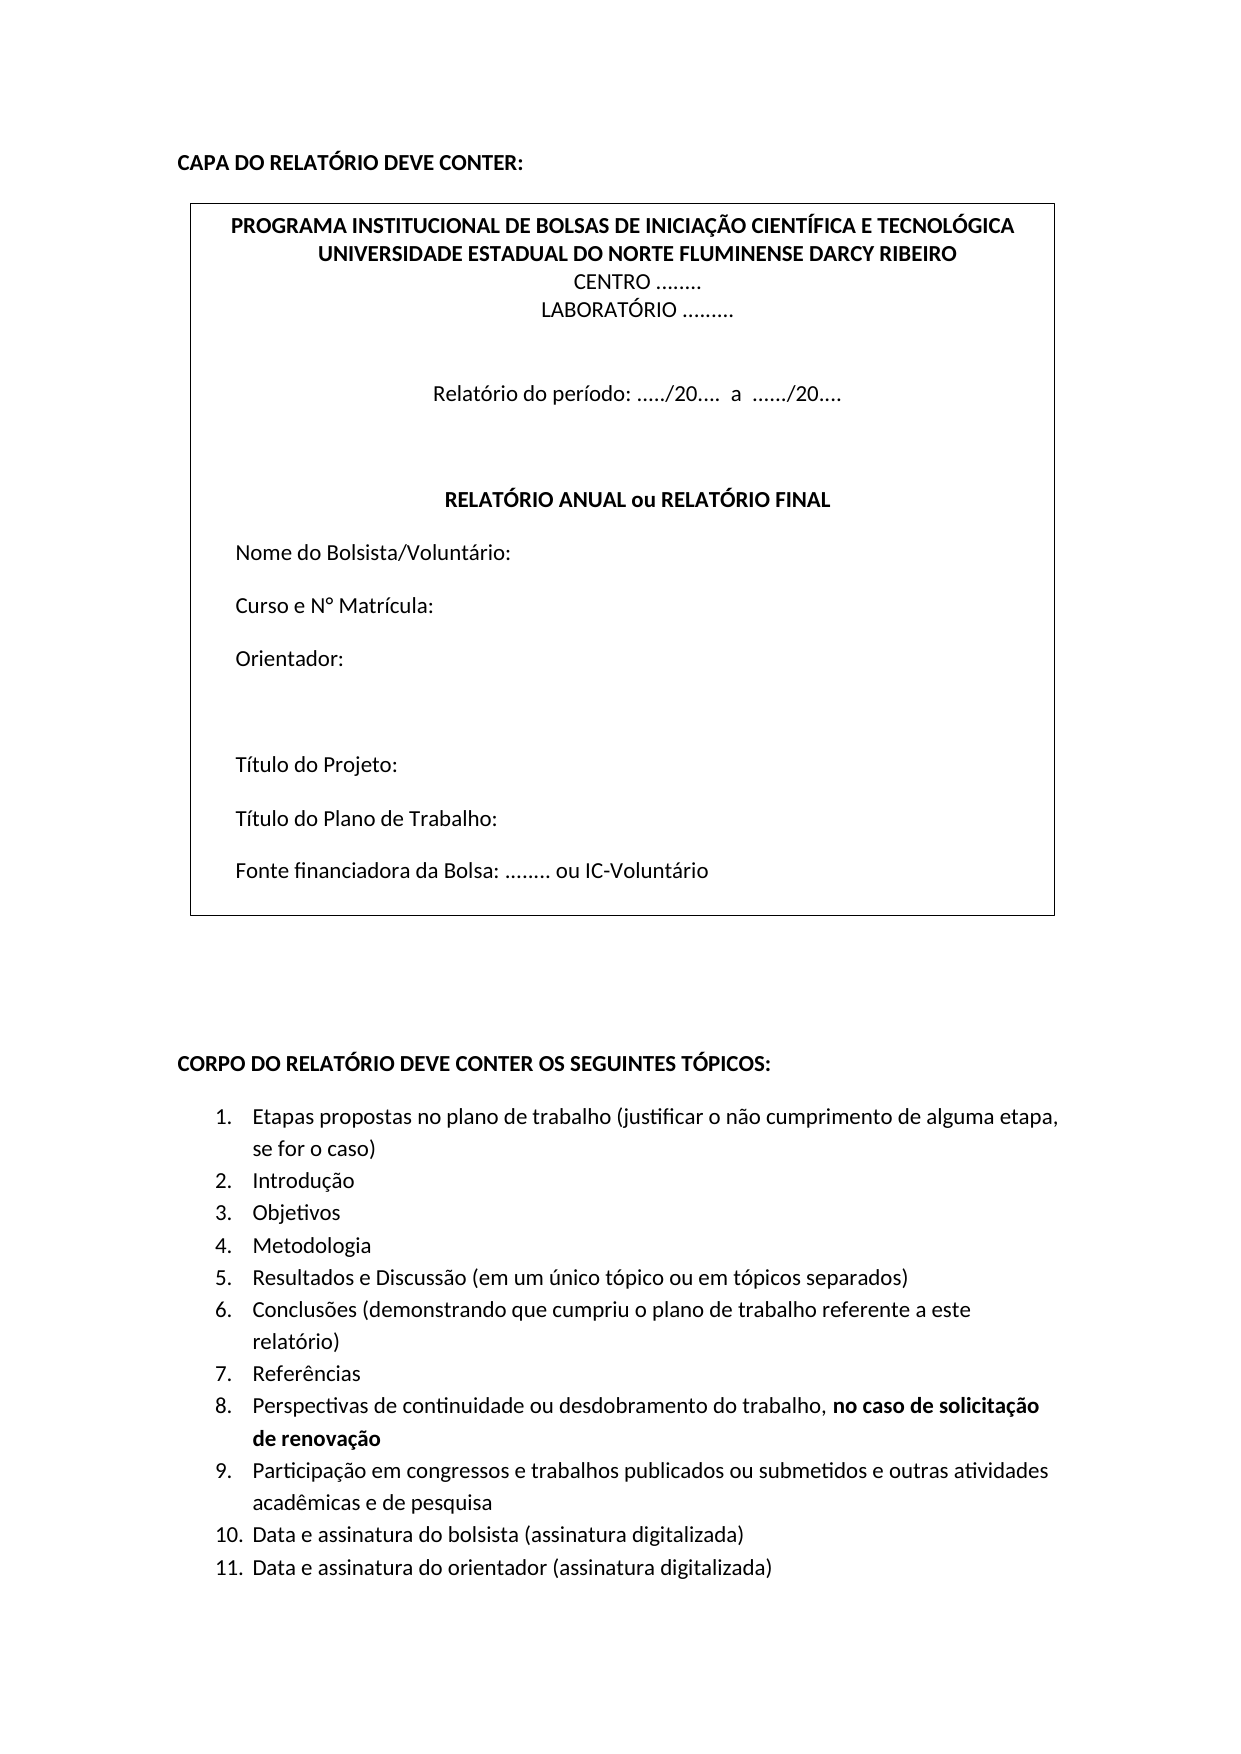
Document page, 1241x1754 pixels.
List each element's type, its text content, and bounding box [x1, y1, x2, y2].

list Participação em congressos e trabalhos publicados ou submetidos e outras atividades acadêmicas e de pesquisa [215, 1456, 1063, 1516]
list Perspectivas de continuidade ou desdobramento do trabalho, no caso de solicitação de renovação [215, 1392, 1063, 1452]
list Etapas propostas no plano de trabalho (justificar o não cumprimento de alguma etapa, se for o caso) [215, 1102, 1063, 1162]
list Metodologia [215, 1231, 1063, 1259]
list Resultados e Discussão (em um único tópico ou em tópicos separados) [215, 1263, 1063, 1291]
text CORPO DO RELATÓRIO DEVE CONTER OS SEGUINTES TÓPICOS: [177, 1049, 1063, 1077]
list Conclusões (demonstrando que cumpriu o plano de trabalho referente a este relatório) [215, 1295, 1063, 1355]
list Objetivos [215, 1198, 1063, 1227]
list Data e assinatura do bolsista (assinatura digitalizada) [215, 1520, 1063, 1548]
list Referências [215, 1359, 1063, 1387]
text CAPA DO RELATÓRIO DEVE CONTER: [177, 148, 1063, 176]
list Introdução [215, 1166, 1063, 1194]
list Data e assinatura do orientador (assinatura digitalizada) [215, 1553, 1063, 1581]
